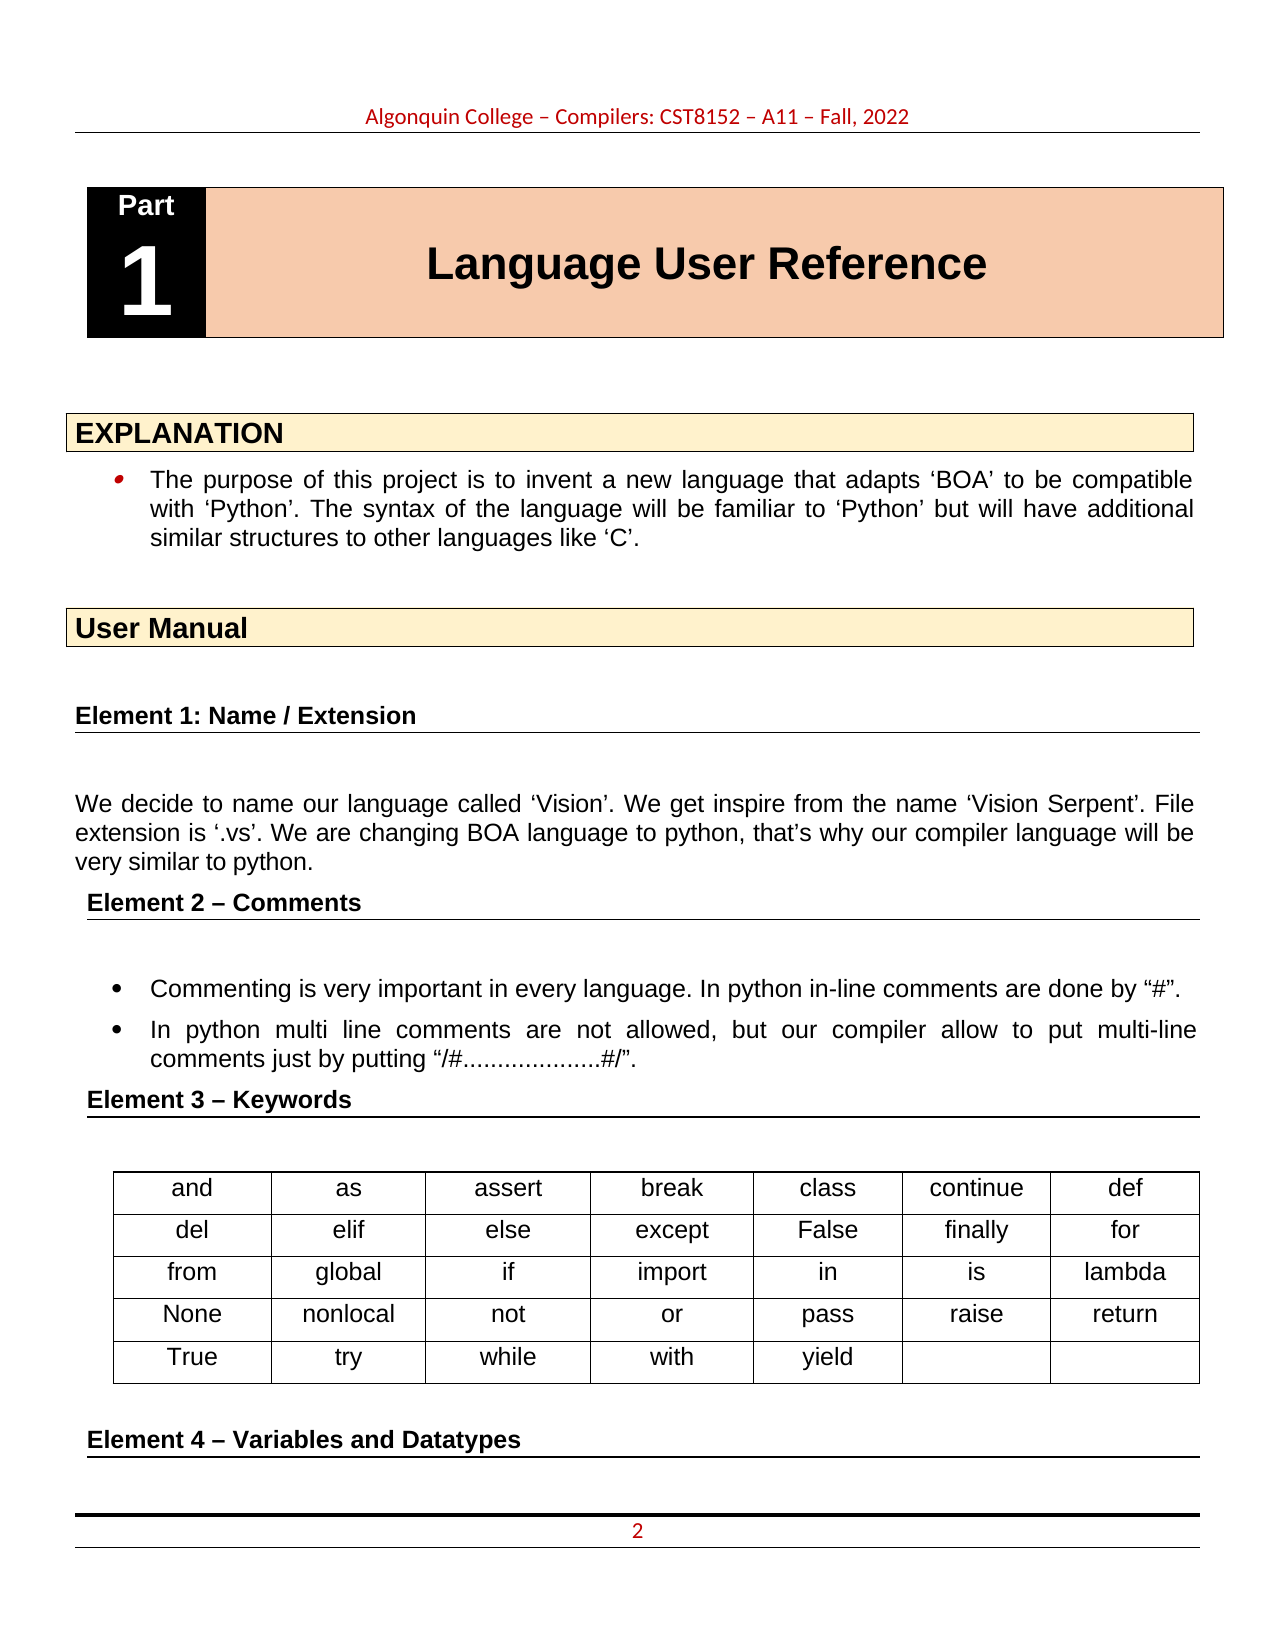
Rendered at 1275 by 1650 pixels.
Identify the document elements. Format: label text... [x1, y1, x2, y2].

table_cell for [1051, 1215, 1199, 1256]
table_cell else [426, 1215, 590, 1256]
text Element 2 – Comments [87, 888, 1200, 919]
list Commenting is very important in every language. In python in-line comments are done by “#”. [112, 974, 1200, 1003]
subtitle EXPLANATION [67, 414, 1193, 451]
table_header break [591, 1173, 753, 1214]
table_cell global [272, 1257, 425, 1298]
list The purpose of this project is to invent a new language that adapts ‘BOA’ to be compatible with ‘Python’. The syntax of the language will be familiar to ‘Python’ but will have additional similar structures to other languages like ‘C’. [112, 465, 1196, 551]
table_cell [903, 1342, 1050, 1383]
table_cell del [114, 1215, 271, 1256]
table_cell raise [903, 1299, 1050, 1341]
subtitle User Manual [67, 609, 1193, 646]
table_cell return [1051, 1299, 1199, 1341]
table_cell while [426, 1342, 590, 1383]
table_header Language User Reference [206, 188, 1223, 337]
table_cell import [591, 1257, 753, 1298]
table_cell except [591, 1215, 753, 1256]
table_cell in [754, 1257, 902, 1298]
text Element 3 – Keywords [87, 1085, 1200, 1116]
table_cell elif [272, 1215, 425, 1256]
table_cell lambda [1051, 1257, 1199, 1298]
table_cell yield [754, 1342, 902, 1383]
table_cell None [114, 1299, 271, 1341]
table_cell [1051, 1342, 1199, 1383]
table_header as [272, 1173, 425, 1214]
list In python multi line comments are not allowed, but our compiler allow to put multi-line comments just by putting “/#....................#/”. [112, 1015, 1200, 1073]
table_header continue [903, 1173, 1050, 1214]
table_cell nonlocal [272, 1299, 425, 1341]
table_header def [1051, 1173, 1199, 1214]
table_cell True [114, 1342, 271, 1383]
table_cell from [114, 1257, 271, 1298]
text Element 1: Name / Extension [75, 701, 1200, 732]
table_cell or [591, 1299, 753, 1341]
table_header Part 1 [88, 188, 204, 337]
table_cell is [903, 1257, 1050, 1298]
table_header and [114, 1173, 271, 1214]
table_cell try [272, 1342, 425, 1383]
table_cell finally [903, 1215, 1050, 1256]
text We decide to name our language called ‘Vision’. We get inspire from the name ‘Vision Serpent’. File extension is ‘.vs’. We are changing BOA language to python, that’s why our compiler language will be very similar to python. [75, 789, 1196, 875]
table_cell pass [754, 1299, 902, 1341]
table_header class [754, 1173, 902, 1214]
table_header assert [426, 1173, 590, 1214]
table_cell not [426, 1299, 590, 1341]
text Element 4 – Variables and Datatypes [87, 1425, 1200, 1456]
table_cell False [754, 1215, 902, 1256]
table_cell if [426, 1257, 590, 1298]
table_cell with [591, 1342, 753, 1383]
